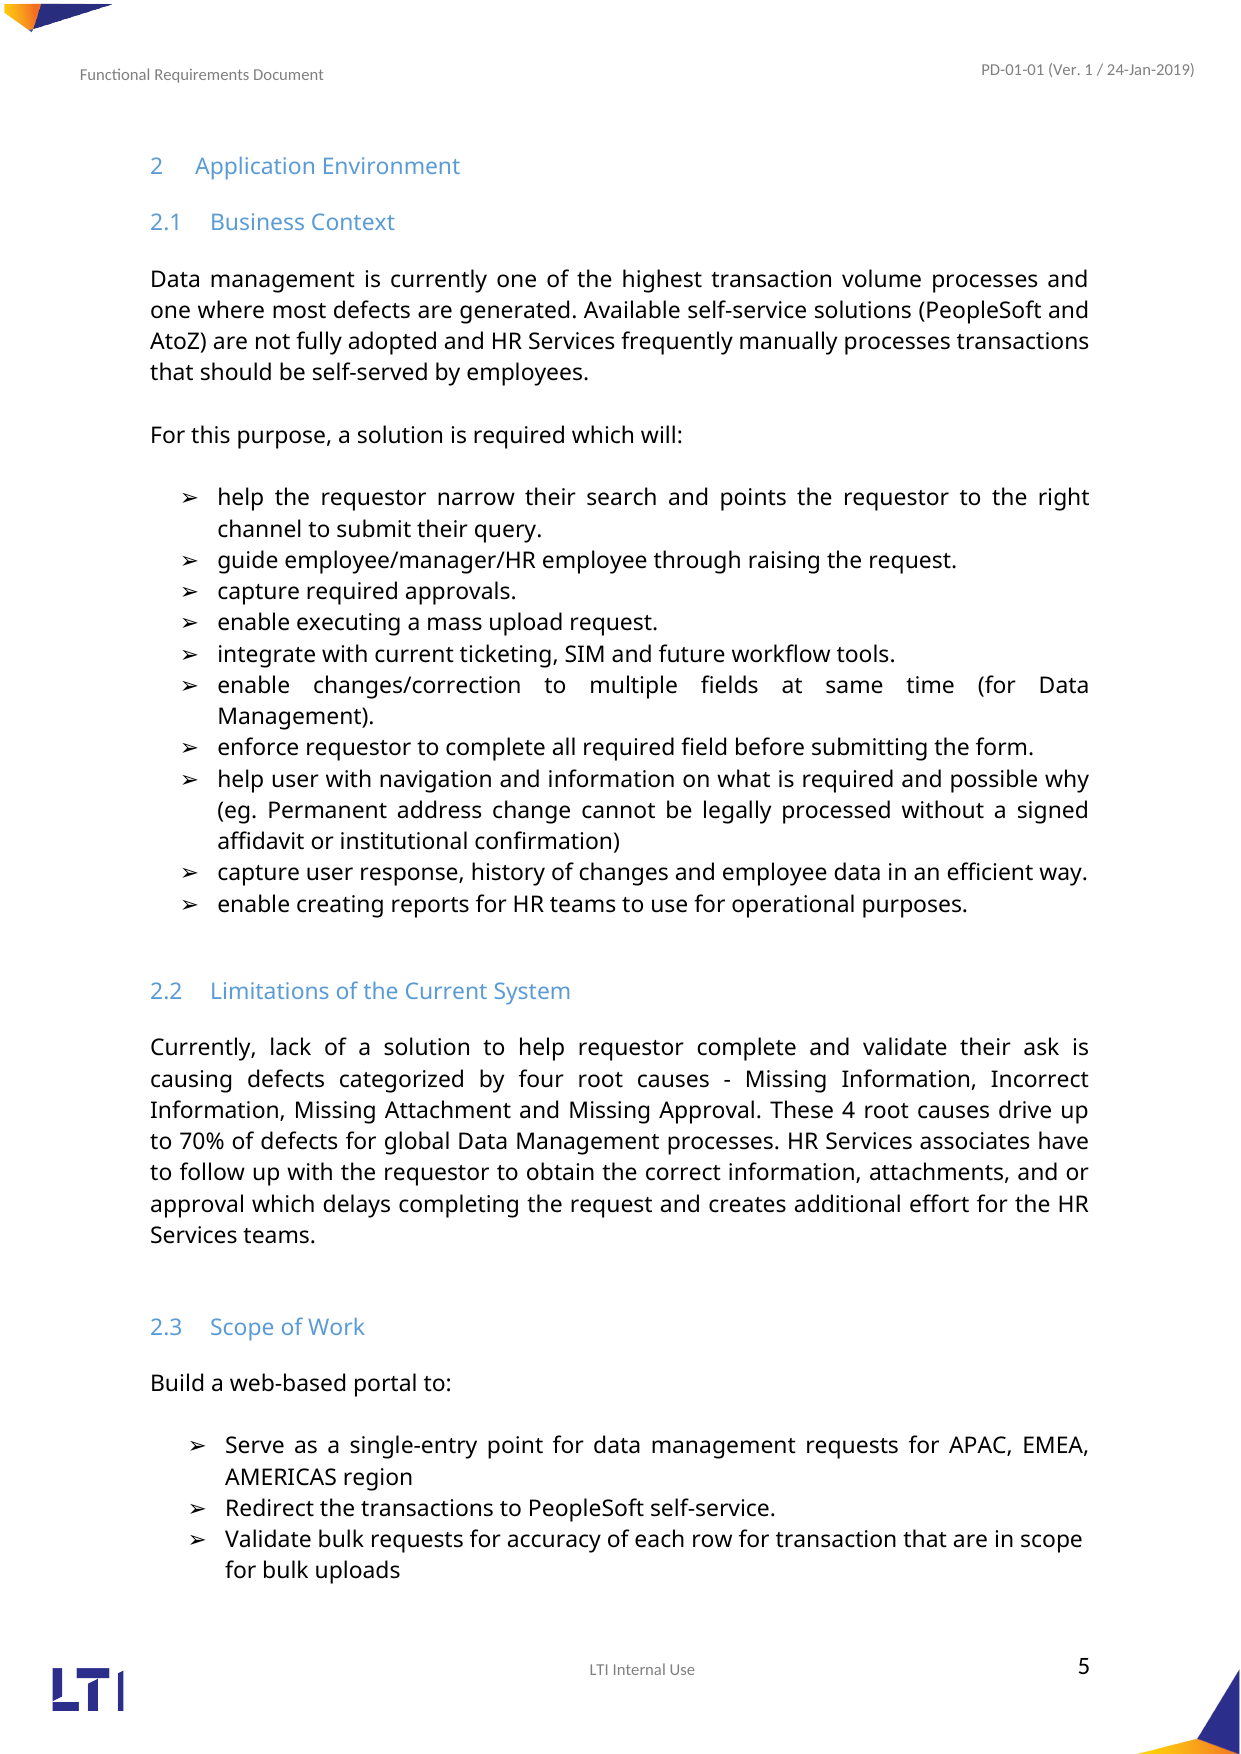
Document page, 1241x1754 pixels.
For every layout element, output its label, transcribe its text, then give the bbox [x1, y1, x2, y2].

text Data management is currently one of the highest transaction volume processes and one where most defects are generated. Available self-service solutions (PeopleSoft and AtoZ) are not fully adopted and HR Services frequently manually processes transactions that should be self-served by employees. [150, 262, 1090, 387]
list guide employee/manager/HR employee through raising the request. [179, 544, 1090, 575]
subtitle Limitations of the Current System [150, 975, 1090, 1006]
list Serve as a single-entry point for data management requests for APAC, EMEA, AMERICAS region [187, 1429, 1090, 1492]
list enable changes/correction to multiple fields at same time (for Data Management). [179, 669, 1090, 731]
text Build a web-based portal to: [150, 1367, 1090, 1398]
subtitle Business Context [150, 206, 1090, 237]
list enable executing a mass upload request. [179, 606, 1090, 637]
text Currently, lack of a solution to help requestor complete and validate their ask is causing defects categorized by four root causes - Missing Information, Incorrect Information, Missing Attachment and Missing Approval. These 4 root causes drive up to 70% of defects for global Data Management processes. HR Services associates have to follow up with the requestor to obtain the correct information, attachments, and or approval which delays completing the request and creates additional effort for the HR Services teams. [150, 1031, 1090, 1250]
list capture required approvals. [179, 575, 1090, 606]
list enforce requestor to complete all required field before submitting the form. [179, 731, 1090, 762]
list help the requestor narrow their search and points the requestor to the right channel to submit their query. [179, 481, 1090, 544]
text For this purpose, a solution is required which will: [150, 419, 1090, 450]
list integrate with current ticketing, SIM and future workflow tools. [179, 637, 1090, 669]
subtitle Scope of Work [150, 1310, 1090, 1342]
picture [1134, 1670, 1241, 1754]
list enable creating reports for HR teams to use for operational purposes. [179, 887, 1090, 919]
list help user with navigation and information on what is required and possible why (eg. Permanent address change cannot be legally processed without a signed affidavit or institutional confirmation) [179, 762, 1090, 856]
subtitle Application Environment [150, 150, 1090, 181]
list Redirect the transactions to PeopleSoft self-service. [187, 1492, 1090, 1523]
list Validate bulk requests for accuracy of each row for transaction that are in scope for bulk uploads [187, 1523, 1090, 1585]
picture [4, 0, 113, 100]
picture [52, 1668, 124, 1711]
list capture user response, history of changes and employee data in an efficient way. [179, 856, 1090, 887]
